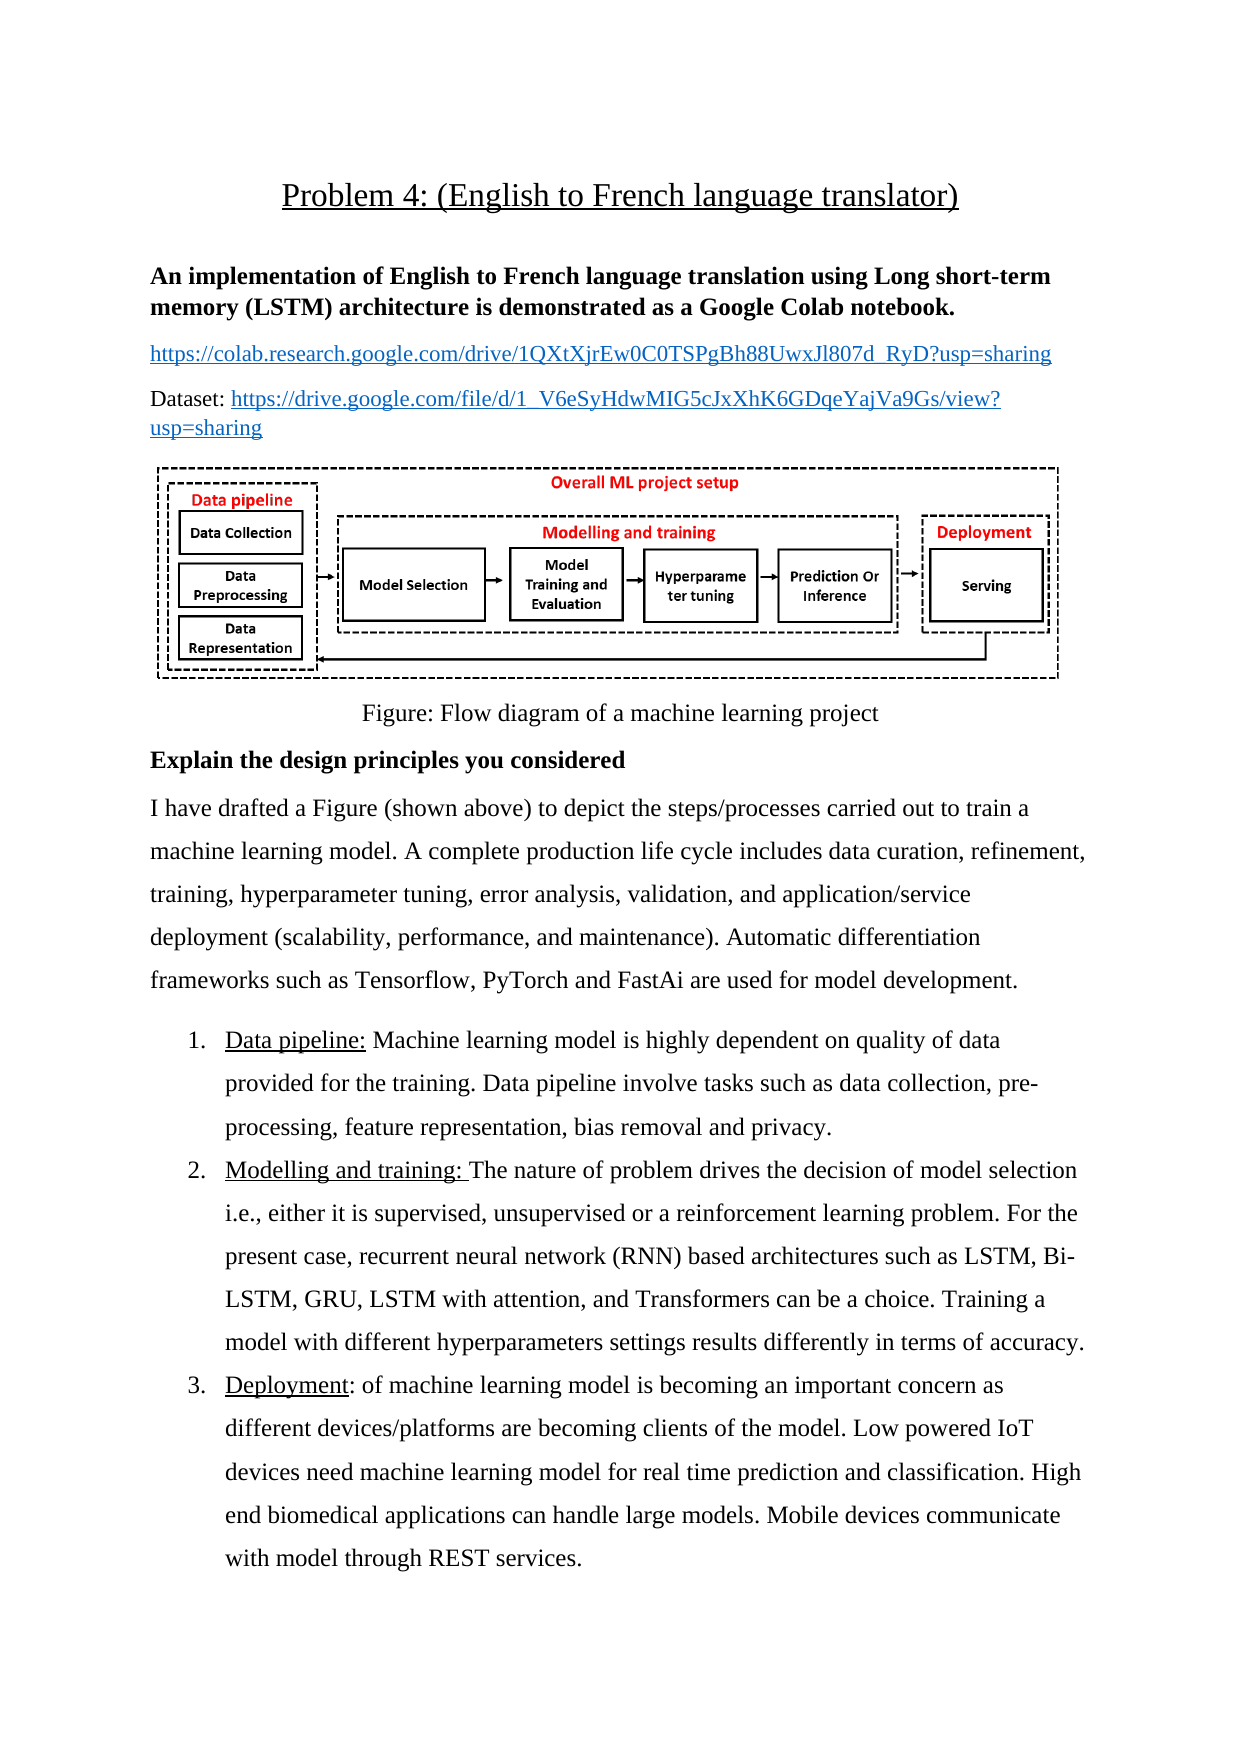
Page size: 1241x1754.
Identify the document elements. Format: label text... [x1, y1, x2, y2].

list Modelling and training: The nature of problem drives the decision of model selection i.e., either it is supervised, unsupervised or a reinforcement learning problem. For the present case, recurrent neural network (RNN) based architectures such as LSTM, Bi-LSTM, GRU, LSTM with attention, and Transformers can be a choice. Training a model with different hyperparameters settings results differently in terms of accuracy. [187, 1155, 1090, 1356]
text https://colab.research.google.com/drive/1QXtXjrEw0C0TSPgBh88UwxJl807d_RyD?usp=sharing [150, 340, 1090, 367]
subtitle Problem 4: (English to French language translator) [150, 175, 1090, 213]
list Data pipeline: Machine learning model is highly dependent on quality of data provided for the training. Data pipeline involve tasks such as data collection, pre-processing, feature representation, bias removal and privacy. [187, 1025, 1090, 1140]
list Deployment: of machine learning model is becoming an important concern as different devices/platforms are becoming clients of the model. Low powered IoT devices need machine learning model for real time prediction and classification. High end biomedical applications can handle large models. Mobile devices communicate with model through REST services. [187, 1370, 1090, 1572]
text Explain the design principles you considered [150, 745, 1090, 774]
text I have drafted a Figure (shown above) to depict the steps/processes carried out to train a machine learning model. A complete production life cycle includes data curation, refinement, training, hyperparameter tuning, error analysis, validation, and application/service deployment (scalability, performance, and maintenance). Automatic differentiation frameworks such as Tensorflow, PyTorch and FastAi are used for model development. [150, 793, 1090, 994]
picture [150, 458, 1059, 679]
text Figure: Flow diagram of a machine learning project [150, 698, 1090, 726]
text An implementation of English to French language translation using Long short-term memory (LSTM) architecture is demonstrated as a Google Colab notebook. [150, 261, 1090, 321]
text Dataset: https://drive.google.com/file/d/1_V6eSyHdwMIG5cJxXhK6GDqeYajVa9Gs/view?usp=sharing [150, 385, 1090, 440]
